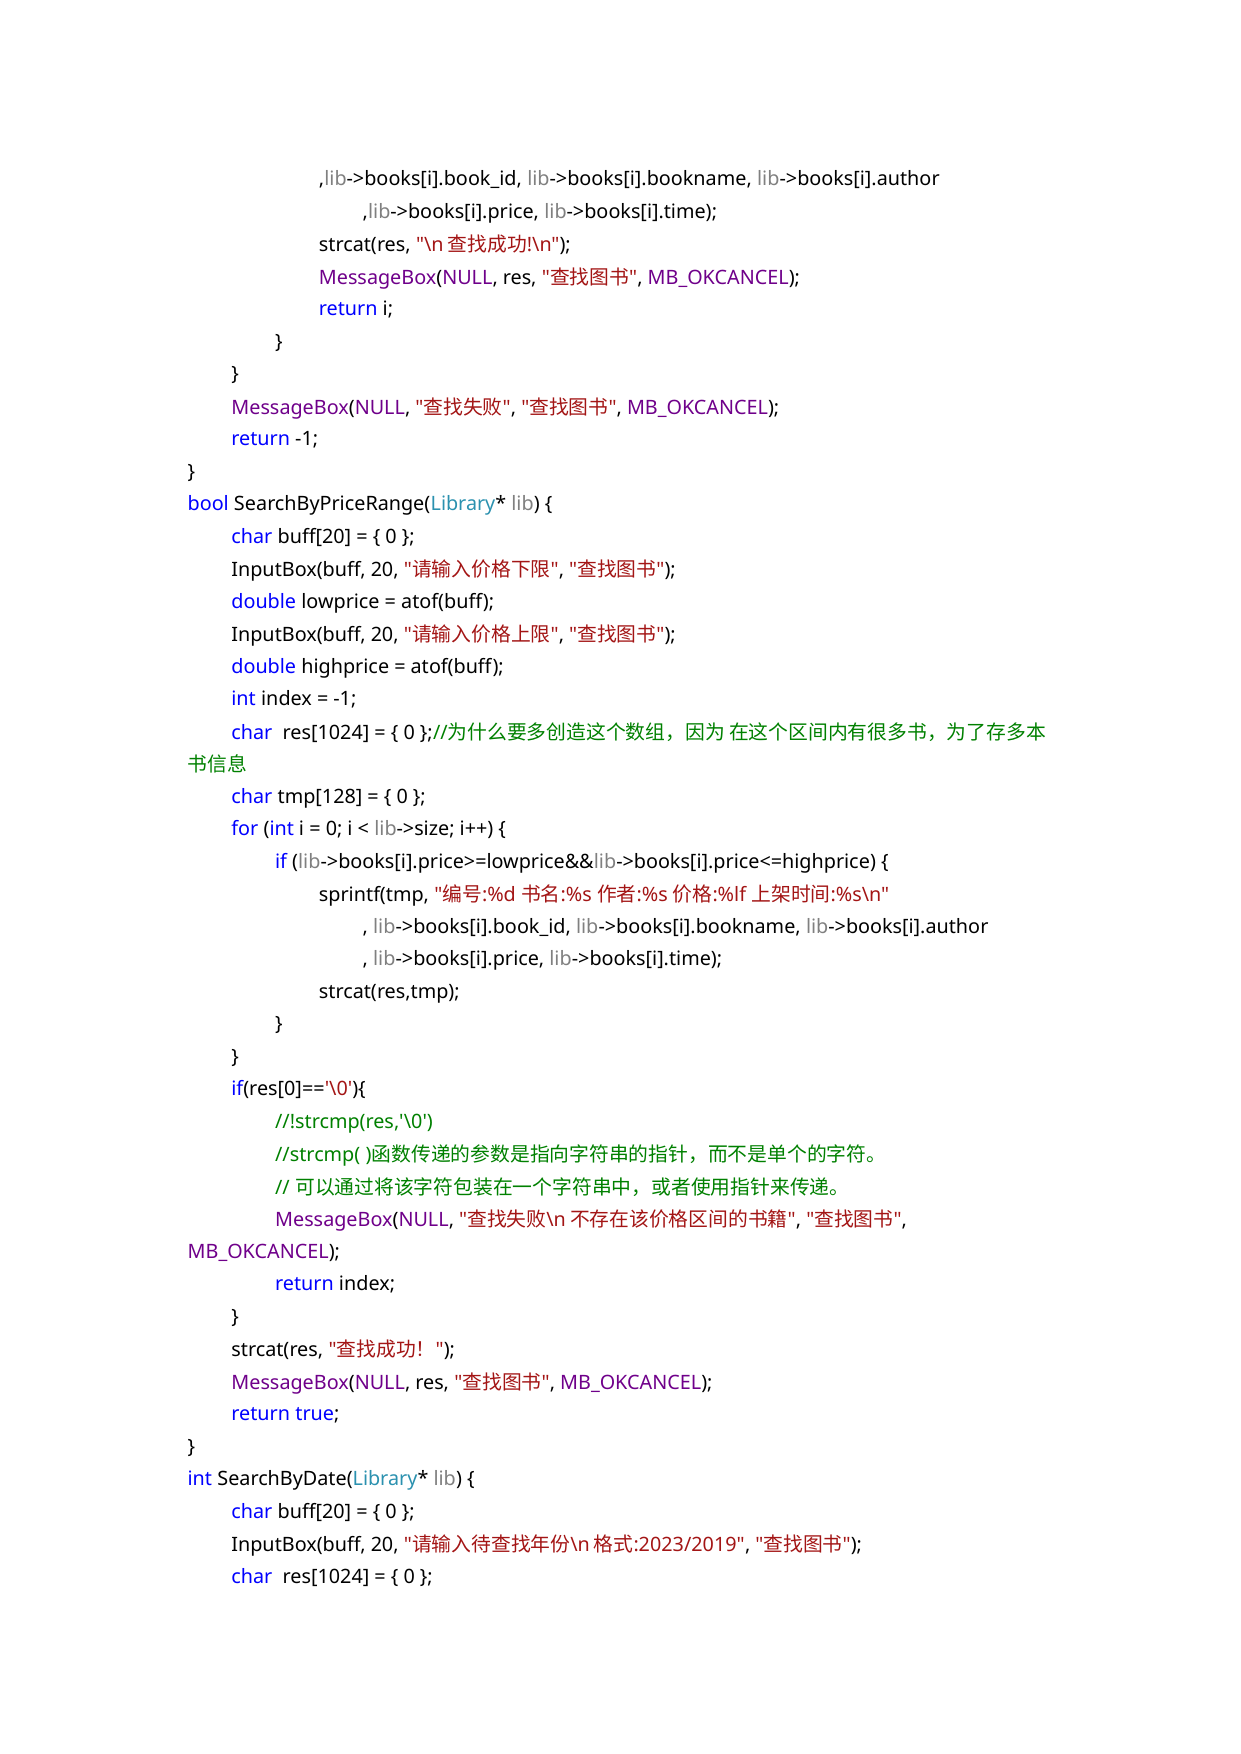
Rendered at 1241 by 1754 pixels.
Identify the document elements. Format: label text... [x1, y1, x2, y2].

text // 可以通过将该字符包装在一个字符串中，或者使用指针来传递。 [187, 1169, 1053, 1202]
text ,lib->books[i].book_id, lib->books[i].bookname, lib->books[i].author [187, 162, 1053, 194]
text char buff[20] = { 0 }; [187, 519, 1053, 552]
text if(res[0]=='\0'){ [187, 1072, 1053, 1104]
text , lib->books[i].price, lib->books[i].time); [187, 942, 1053, 974]
text } [187, 324, 1053, 357]
text MessageBox(NULL, res, "查找图书", MB_OKCANCEL); [187, 1364, 1053, 1397]
text } [187, 357, 1053, 389]
text double lowprice = atof(buff); [187, 584, 1053, 617]
text double highprice = atof(buff); [187, 649, 1053, 682]
text MessageBox(NULL, res, "查找图书", MB_OKCANCEL); [187, 259, 1053, 292]
text strcat(res, "\n查找成功!\n"); [187, 227, 1053, 259]
text InputBox(buff, 20, "请输入价格下限", "查找图书"); [187, 552, 1053, 584]
text char res[1024] = { 0 };//为什么要多创造这个数组，因为 在这个区间内有很多书，为了存多本书信息 [187, 714, 1053, 779]
text } [187, 1299, 1053, 1332]
text //!strcmp(res,'\0') [187, 1104, 1053, 1137]
text if (lib->books[i].price>=lowprice&&lib->books[i].price<=highprice) { [187, 844, 1053, 877]
text sprintf(tmp, "编号:%d 书名:%s 作者:%s 价格:%lf 上架时间:%s\n" [187, 877, 1053, 909]
text return i; [187, 292, 1053, 324]
text } [187, 1007, 1053, 1039]
text InputBox(buff, 20, "请输入价格上限", "查找图书"); [187, 617, 1053, 649]
text } [187, 454, 1053, 487]
text MessageBox(NULL, "查找失败", "查找图书", MB_OKCANCEL); [187, 389, 1053, 422]
text int SearchByDate(Library* lib) { [187, 1462, 1053, 1494]
text char buff[20] = { 0 }; [187, 1494, 1053, 1527]
text bool SearchByPriceRange(Library* lib) { [187, 487, 1053, 519]
text } [187, 1039, 1053, 1072]
text char tmp[128] = { 0 }; [187, 779, 1053, 812]
text for (int i = 0; i < lib->size; i++) { [187, 812, 1053, 844]
text int index = -1; [187, 682, 1053, 714]
text , lib->books[i].book_id, lib->books[i].bookname, lib->books[i].author [187, 909, 1053, 942]
text InputBox(buff, 20, "请输入待查找年份\n格式:2023/2019", "查找图书"); [187, 1527, 1053, 1559]
text strcat(res,tmp); [187, 974, 1053, 1007]
text ,lib->books[i].price, lib->books[i].time); [187, 194, 1053, 227]
text } [187, 1429, 1053, 1462]
text return index; [187, 1267, 1053, 1299]
text return -1; [187, 422, 1053, 454]
text return true; [187, 1397, 1053, 1429]
text MessageBox(NULL, "查找失败\n不存在该价格区间的书籍", "查找图书", MB_OKCANCEL); [187, 1202, 1053, 1267]
text //strcmp( )函数传递的参数是指向字符串的指针，而不是单个的字符。 [187, 1137, 1053, 1169]
text strcat(res, "查找成功！"); [187, 1332, 1053, 1364]
text char res[1024] = { 0 }; [187, 1559, 1053, 1592]
